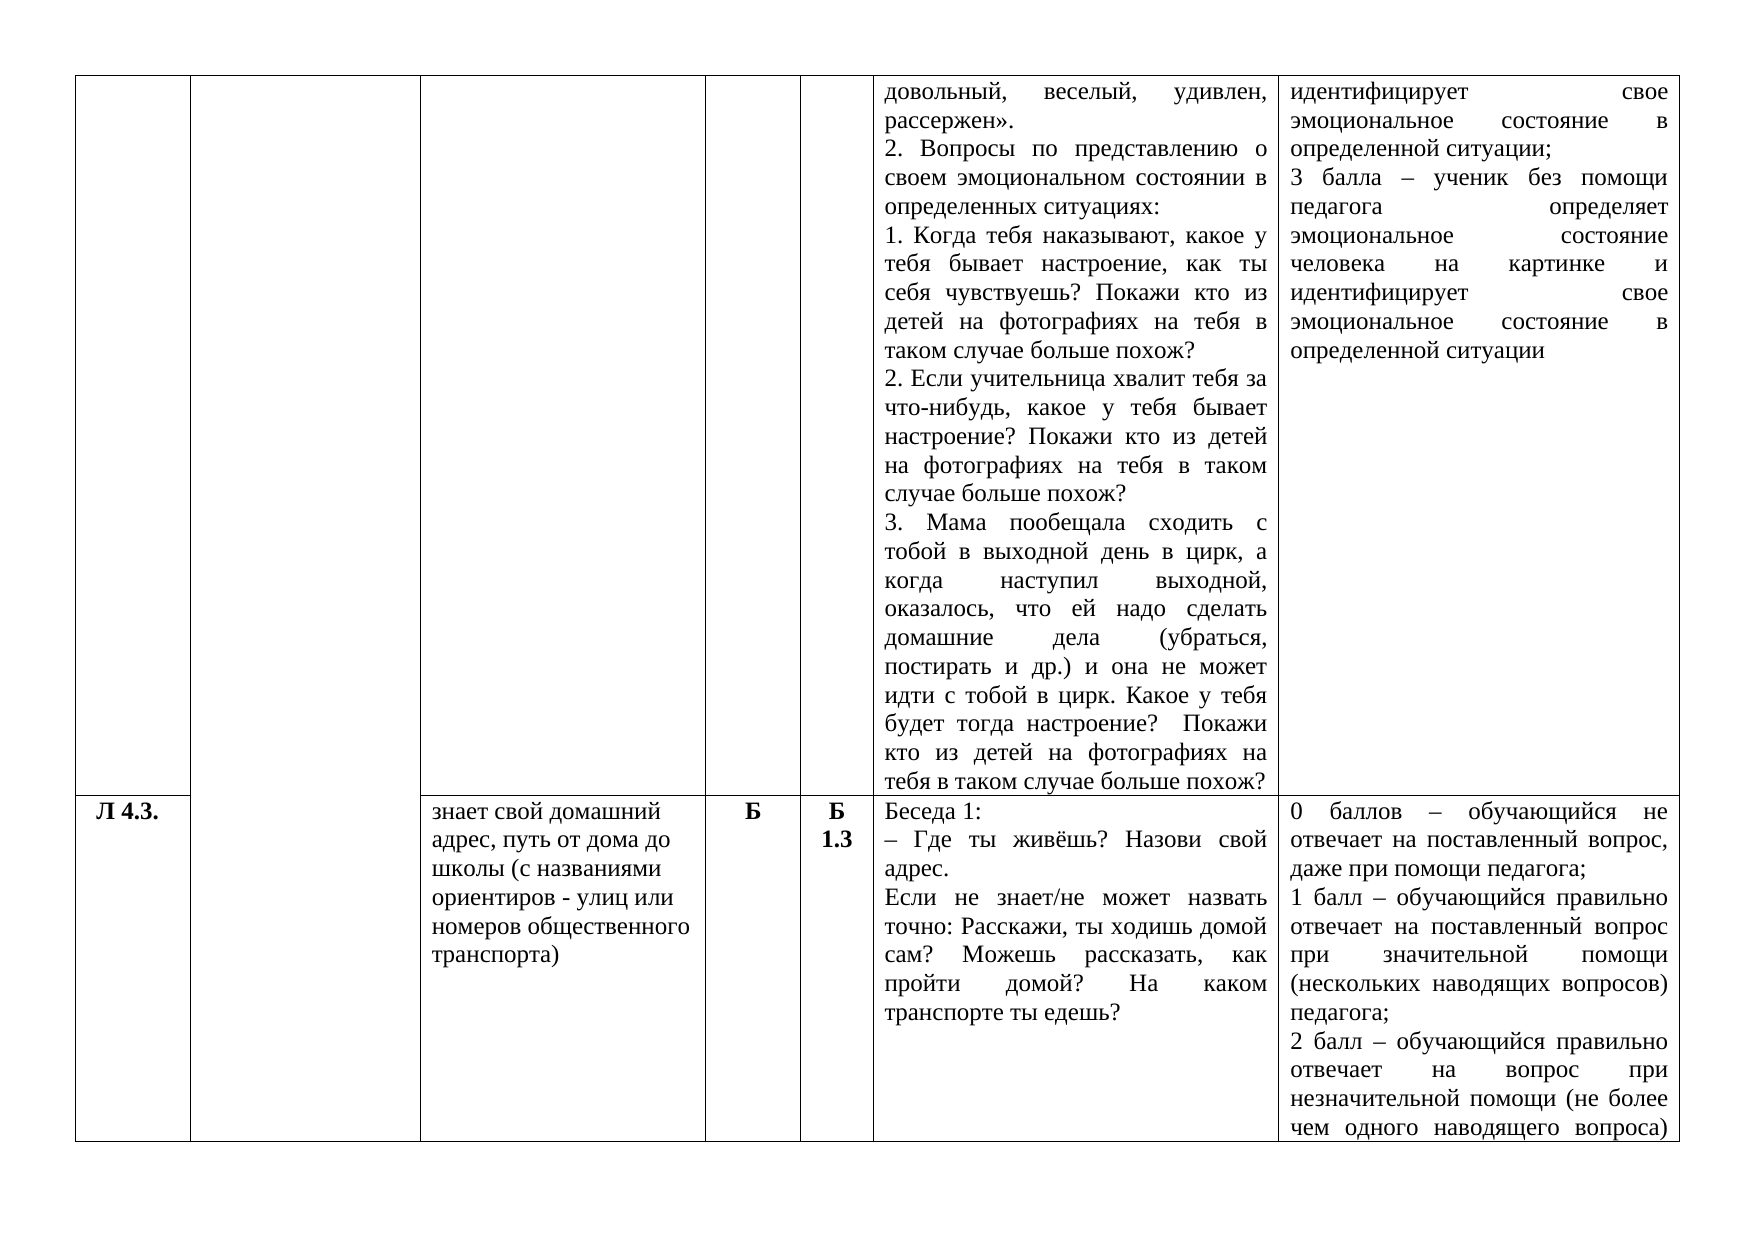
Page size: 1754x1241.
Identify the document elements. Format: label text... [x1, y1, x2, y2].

table_cell [76, 76, 190, 795]
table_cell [874, 76, 1278, 795]
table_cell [1279, 76, 1679, 795]
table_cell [874, 796, 1278, 1141]
table_cell [76, 796, 190, 1141]
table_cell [421, 76, 705, 795]
table_cell Б 1.3 [801, 796, 873, 1141]
table_cell [801, 76, 873, 795]
table_cell Э [706, 76, 800, 795]
table_cell Б [706, 796, 800, 1141]
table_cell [1279, 796, 1679, 1141]
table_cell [421, 796, 705, 1141]
